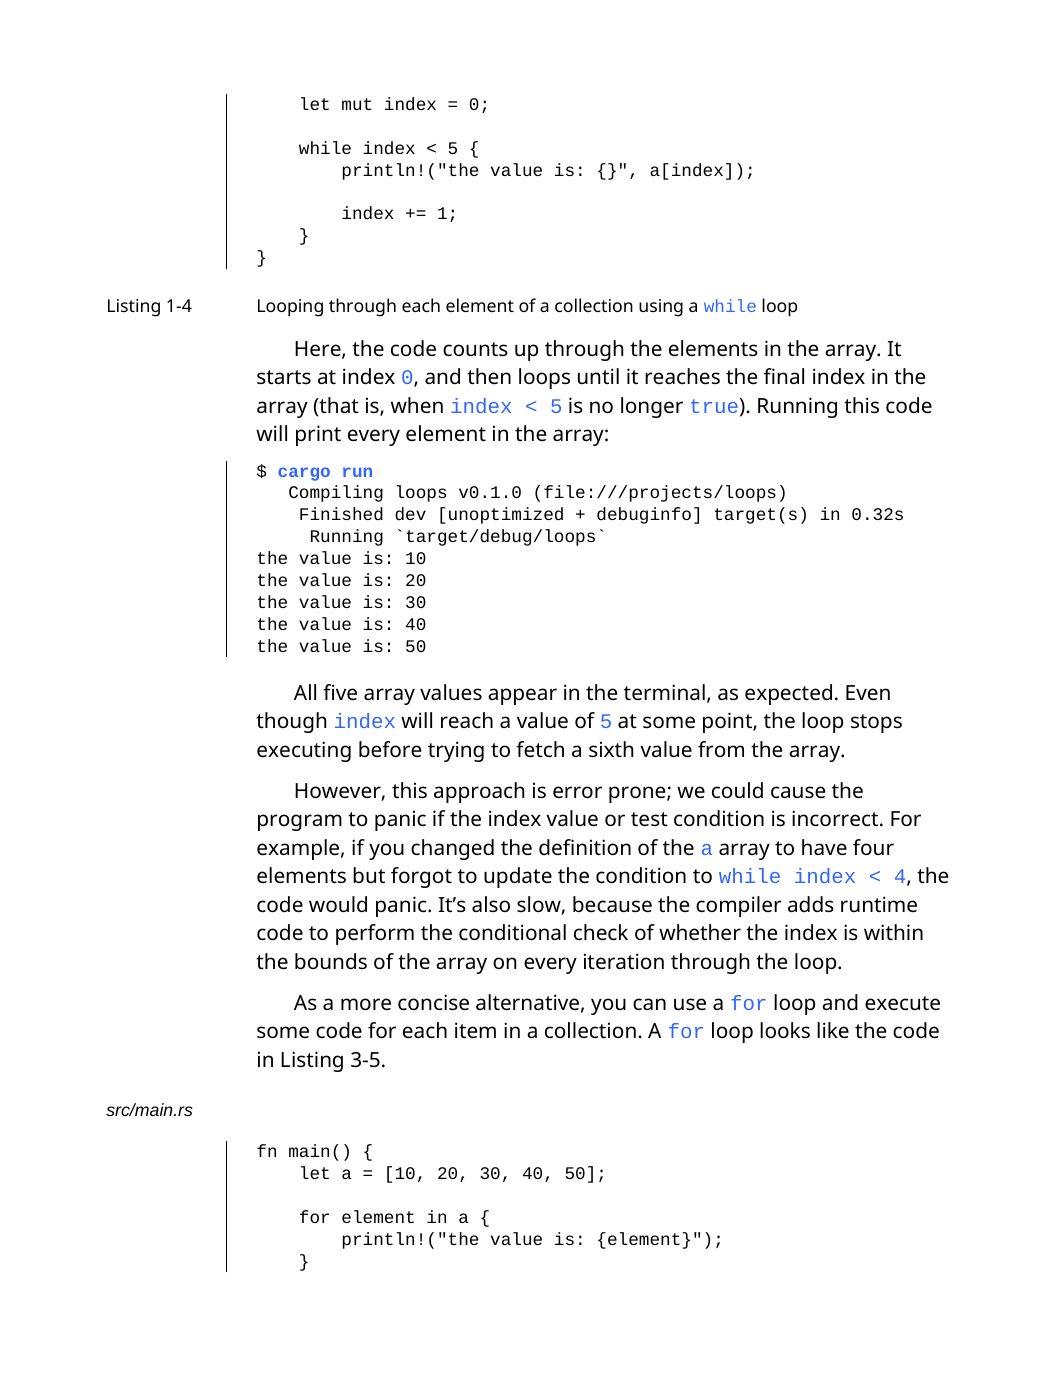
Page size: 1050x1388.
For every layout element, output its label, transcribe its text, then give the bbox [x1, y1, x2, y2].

text the value is: 10 [227, 548, 950, 570]
text } [227, 225, 950, 247]
text the value is: 30 [227, 592, 950, 614]
text the value is: 50 [227, 636, 950, 657]
text println!("the value is: {}", a[index]); [227, 159, 950, 181]
text } [227, 1251, 950, 1272]
text src/main.rs [106, 1098, 950, 1120]
text Finished dev [unoptimized + debuginfo] target(s) in 0.32s [227, 504, 950, 526]
text Compiling loops v0.1.0 (file:///projects/loops) [227, 482, 950, 504]
text $ cargo run [227, 461, 950, 482]
text let mut index = 0; [227, 94, 950, 116]
text println!("the value is: {element}"); [227, 1229, 950, 1251]
text while index < 5 { [227, 137, 950, 159]
list Looping through each element of a collection using a while loop [106, 294, 950, 318]
text the value is: 40 [227, 614, 950, 636]
text However, this approach is error prone; we could cause the program to panic if the index value or test condition is incorrect. For example, if you changed the definition of the a array to have four elements but forgot to update the condition to while index < 4, the code would panic. It’s also slow, because the compiler adds runtime code to perform the conditional check of whether the index is within the bounds of the array on every iteration through the loop. [256, 776, 950, 975]
text index += 1; [227, 203, 950, 225]
text let a = [10, 20, 30, 40, 50]; [227, 1163, 950, 1185]
text As a more concise alternative, you can use a for loop and execute some code for each item in a collection. A for loop looks like the code in Listing 3-5. [256, 988, 950, 1073]
text } [227, 247, 950, 269]
text All five array values appear in the terminal, as expected. Even though index will reach a value of 5 at some point, the loop stops executing before trying to fetch a sixth value from the array. [256, 678, 950, 764]
text Here, the code counts up through the elements in the array. It starts at index 0, and then loops until it reaches the final index in the array (that is, when index < 5 is no longer true). Running this code will print every element in the array: [256, 334, 950, 448]
text the value is: 20 [227, 570, 950, 592]
text fn main() { [227, 1141, 950, 1163]
text Running `target/debug/loops` [227, 526, 950, 548]
text for element in a { [227, 1207, 950, 1229]
